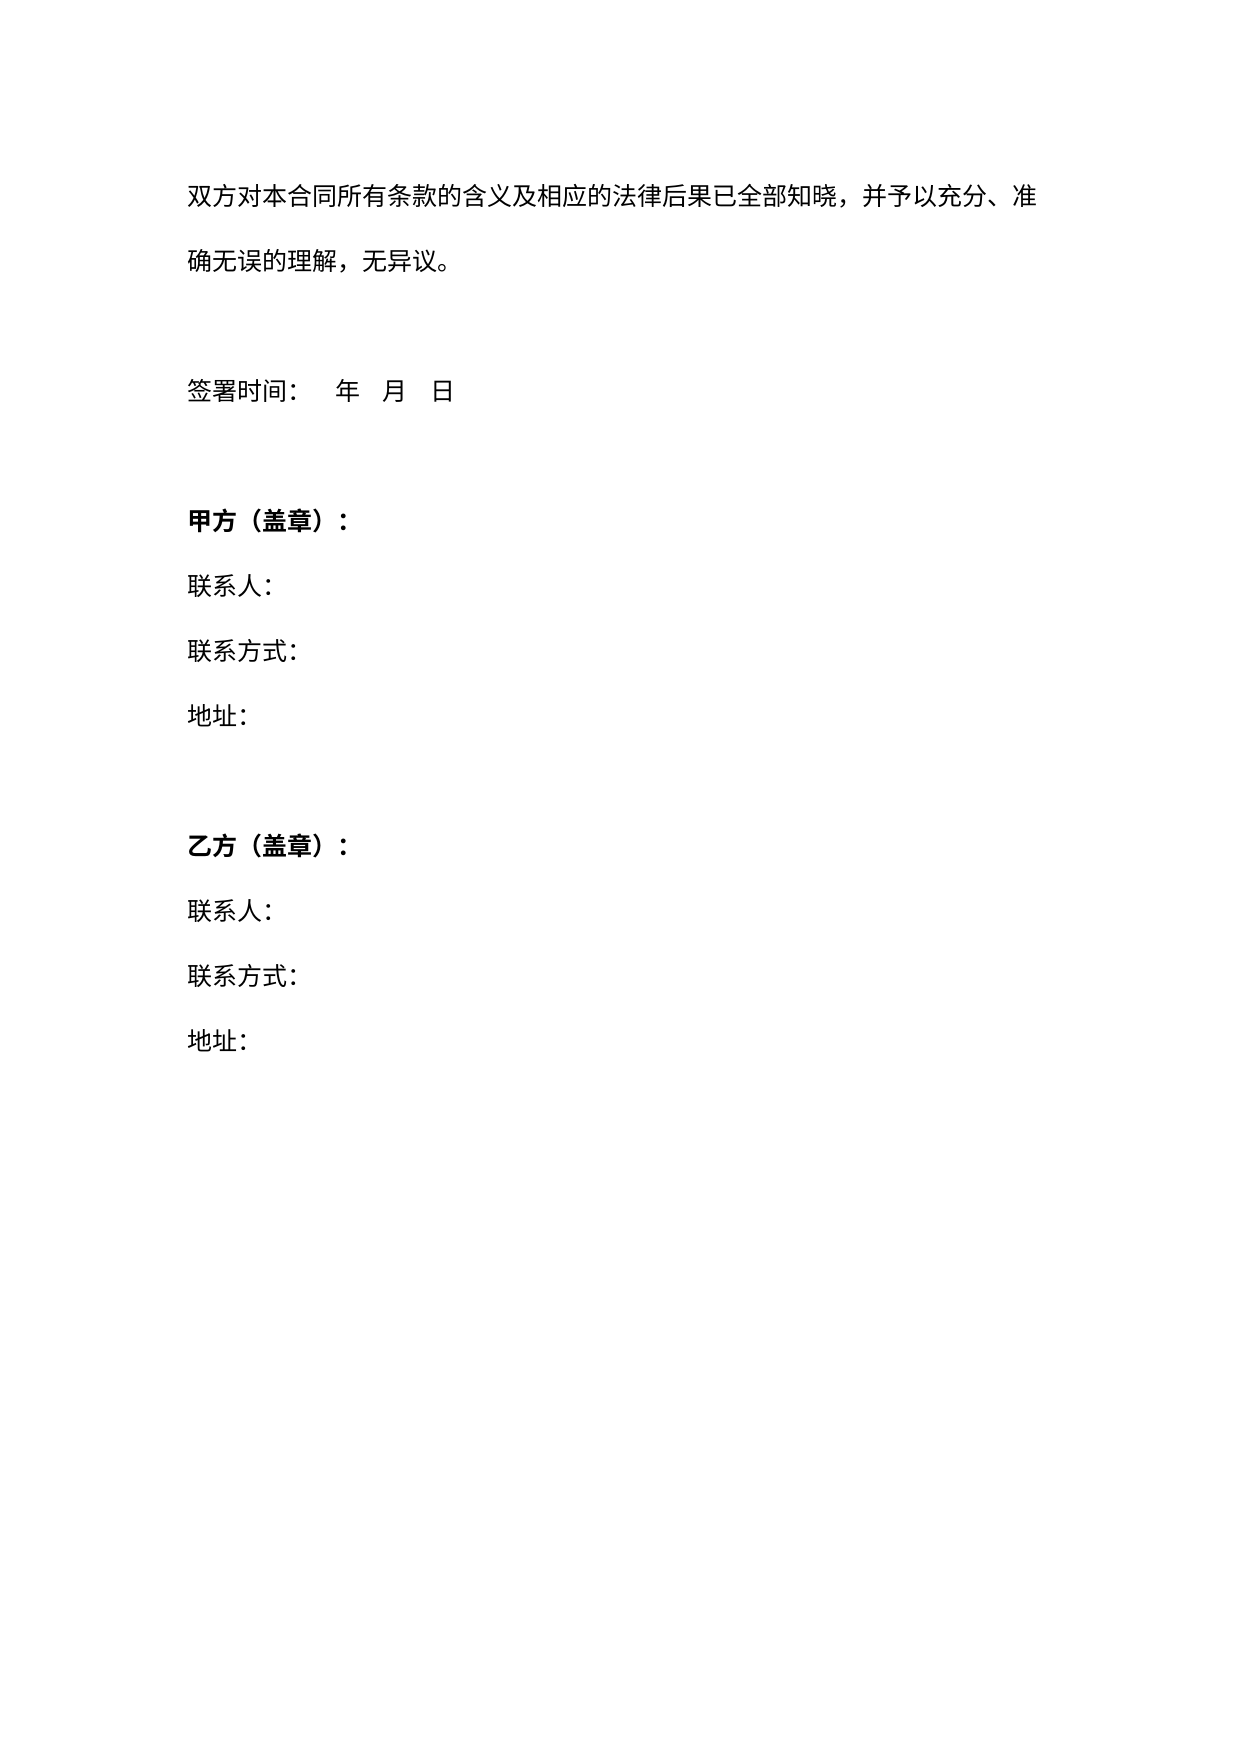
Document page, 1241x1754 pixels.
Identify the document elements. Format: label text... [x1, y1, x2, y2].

text 双方对本合同所有条款的含义及相应的法律后果已全部知晓，并予以充分、准确无误的理解，无异议。 [187, 162, 1053, 292]
text 联系人： [187, 552, 1053, 617]
text 联系方式： [187, 942, 1053, 1007]
text 联系方式： [187, 617, 1053, 682]
text 乙方（盖章）： [187, 747, 1053, 877]
text 甲方（盖章）： [187, 422, 1053, 552]
text 地址： [187, 1007, 1053, 1072]
text 地址： [187, 682, 1053, 747]
text 签署时间： 年 月 日 [187, 357, 1053, 422]
text 联系人： [187, 877, 1053, 942]
